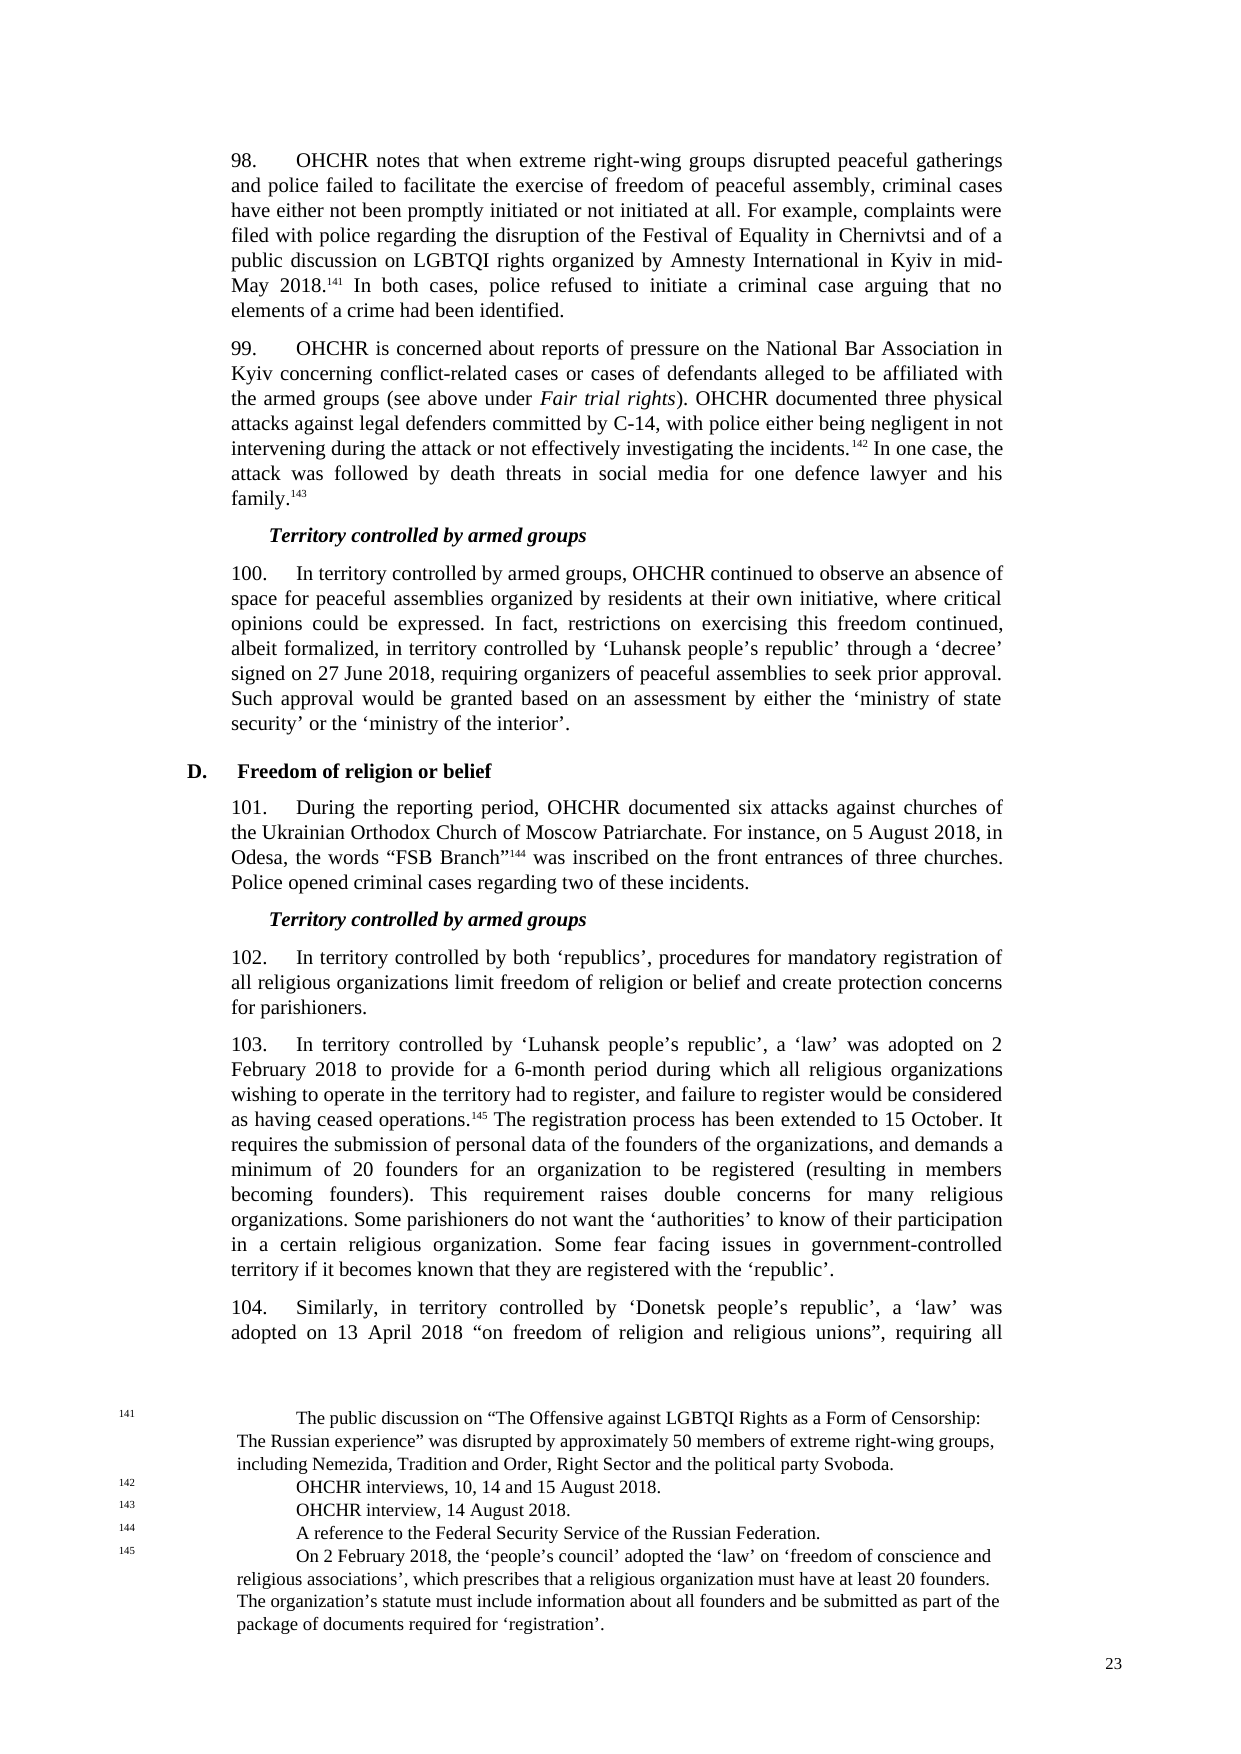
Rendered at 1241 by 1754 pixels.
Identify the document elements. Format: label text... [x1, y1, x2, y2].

text D. Freedom of religion or belief [118, 759, 1036, 783]
text Territory controlled by armed groups [268, 906, 1003, 931]
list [231, 1294, 1003, 1344]
list During the reporting period, OHCHR documented six attacks against churches of the Ukrainian Orthodox Church of Moscow Patriarchate. For instance, on 5 August 2018, in Odesa, the words “FSB Branch” was inscribed on the front entrances of three churches. Police opened criminal cases regarding two of these incidents. [231, 794, 1003, 894]
list In territory controlled by armed groups, OHCHR continued to observe an absence of space for peaceful assemblies organized by residents at their own initiative, where critical opinions could be expressed. In fact, restrictions on exercising this freedom continued, albeit formalized, in territory controlled by ‘Luhansk people’s republic’ through a ‘decree’ signed on 27 June 2018, requiring organizers of peaceful assemblies to seek prior approval. Such approval would be granted based on an assessment by either the ‘ministry of state security’ or the ‘ministry of the interior’. [231, 559, 1003, 734]
list In territory controlled by ‘Luhansk people’s republic’, a ‘law’ was adopted on 2 February 2018 to provide for a 6-month period during which all religious organizations wishing to operate in the territory had to register, and failure to register would be considered as having ceased operations. The registration process has been extended to 15 October. It requires the submission of personal data of the founders of the organizations, and demands a minimum of 20 founders for an organization to be registered (resulting in members becoming founders). This requirement raises double concerns for many religious organizations. Some parishioners do not want the ‘authorities’ to know of their participation in a certain religious organization. Some fear facing issues in government-controlled territory if it becomes known that they are registered with the ‘republic’. [231, 1031, 1003, 1281]
text Territory controlled by armed groups [268, 522, 1003, 547]
list In territory controlled by both ‘republics’, procedures for mandatory registration of all religious organizations limit freedom of religion or belief and create protection concerns for parishioners. [231, 944, 1003, 1019]
list OHCHR is concerned about reports of pressure on the National Bar Association in Kyiv concerning conflict-related cases or cases of defendants alleged to be affiliated with the armed groups (see above under Fair trial rights). OHCHR documented three physical attacks against legal defenders committed by C-14, with police either being negligent in not intervening during the attack or not effectively investigating the incidents. In one case, the attack was followed by death threats in social media for one defence lawyer and his family. [231, 334, 1003, 509]
list OHCHR notes that when extreme right-wing groups disrupted peaceful gatherings and police failed to facilitate the exercise of freedom of peaceful assembly, criminal cases have either not been promptly initiated or not initiated at all. For example, complaints were filed with police regarding the disruption of the Festival of Equality in Chernivtsi and of a public discussion on LGBTQI rights organized by Amnesty International in Kyiv in mid-May 2018. In both cases, police refused to initiate a criminal case arguing that no elements of a crime had been identified. [231, 147, 1003, 322]
